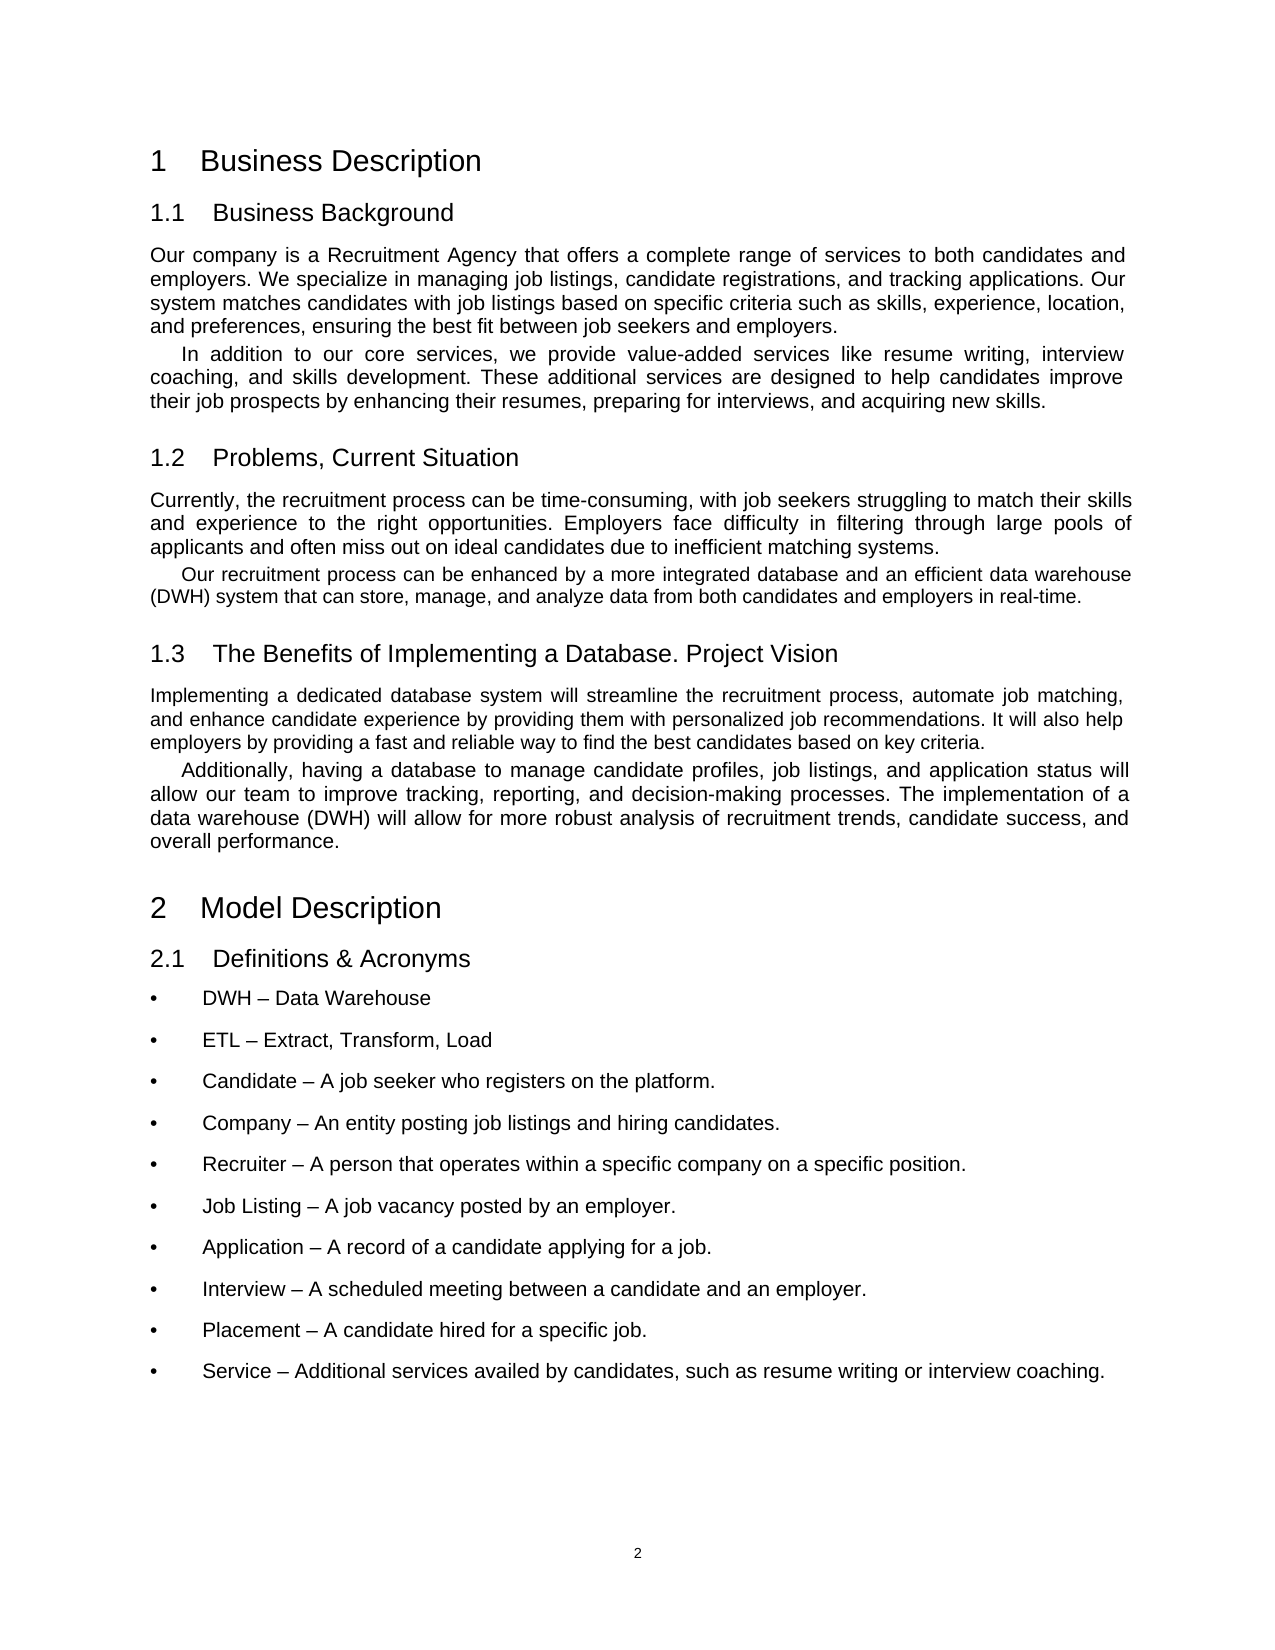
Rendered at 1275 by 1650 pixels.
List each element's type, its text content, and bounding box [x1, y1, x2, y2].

text Our company is a Recruitment Agency that offers a complete range of services to both candidates and employers. We specialize in managing job listings, candidate registrations, and tracking applications. Our system matches candidates with job listings based on specific criteria such as skills, experience, location, and preferences, ensuring the best fit between job seekers and employers. [150, 243, 1127, 338]
text Currently, the recruitment process can be time-consuming, with job seekers struggling to match their skills and experience to the right opportunities. Employers face difficulty in filtering through large pools of applicants and often miss out on ideal candidates due to inefficient matching systems. [150, 489, 1133, 558]
list Company – An entity posting job listings and hiring candidates. [150, 1111, 1133, 1134]
list Model Description [150, 890, 1133, 925]
list Job Listing – A job vacancy posted by an employer. [150, 1193, 1133, 1217]
text In addition to our core services, we provide value-added services like resume writing, interview coaching, and skills development. These additional services are designed to help candidates improve their job prospects by enhancing their resumes, preparing for interviews, and acquiring new skills. [150, 343, 1125, 412]
text Implementing a dedicated database system will streamline the recruitment process, automate job matching, and enhance candidate experience by providing them with personalized job recommendations. It will also help employers by providing a fast and reliable way to find the best candidates based on key criteria. [150, 684, 1125, 754]
list Application – A record of a candidate applying for a job. [150, 1235, 1133, 1259]
list ETL – Extract, Transform, Load [150, 1028, 1133, 1052]
list DWH – Data Warehouse [150, 986, 1133, 1010]
list Service – Additional services availed by candidates, such as resume writing or interview coaching. [150, 1359, 1133, 1383]
text Additionally, having a database to manage candidate profiles, job listings, and application status will allow our team to improve tracking, reporting, and decision-making processes. The implementation of a data warehouse (DWH) will allow for more robust analysis of recruitment trends, candidate success, and overall performance. [150, 758, 1131, 853]
text 2 [150, 1545, 1125, 1562]
text 1.3 The Benefits of Implementing a Database. Project Vision [150, 639, 1133, 667]
list Recruiter – A person that operates within a specific company on a specific position. [150, 1152, 1133, 1176]
text 2.1 Definitions & Acronyms [150, 944, 1133, 973]
list Candidate – A job seeker who registers on the platform. [150, 1069, 1133, 1093]
list Interview – A scheduled meeting between a candidate and an employer. [150, 1276, 1133, 1300]
text Our recruitment process can be enhanced by a more integrated database and an efficient data warehouse (DWH) system that can store, manage, and analyze data from both candidates and employers in real-time. [150, 563, 1133, 608]
list Placement – A candidate hired for a specific job. [150, 1318, 1133, 1342]
text 1.2 Problems, Current Situation [150, 443, 1133, 472]
text 1.1 Business Background [150, 198, 1133, 227]
list Business Description [150, 143, 1133, 178]
